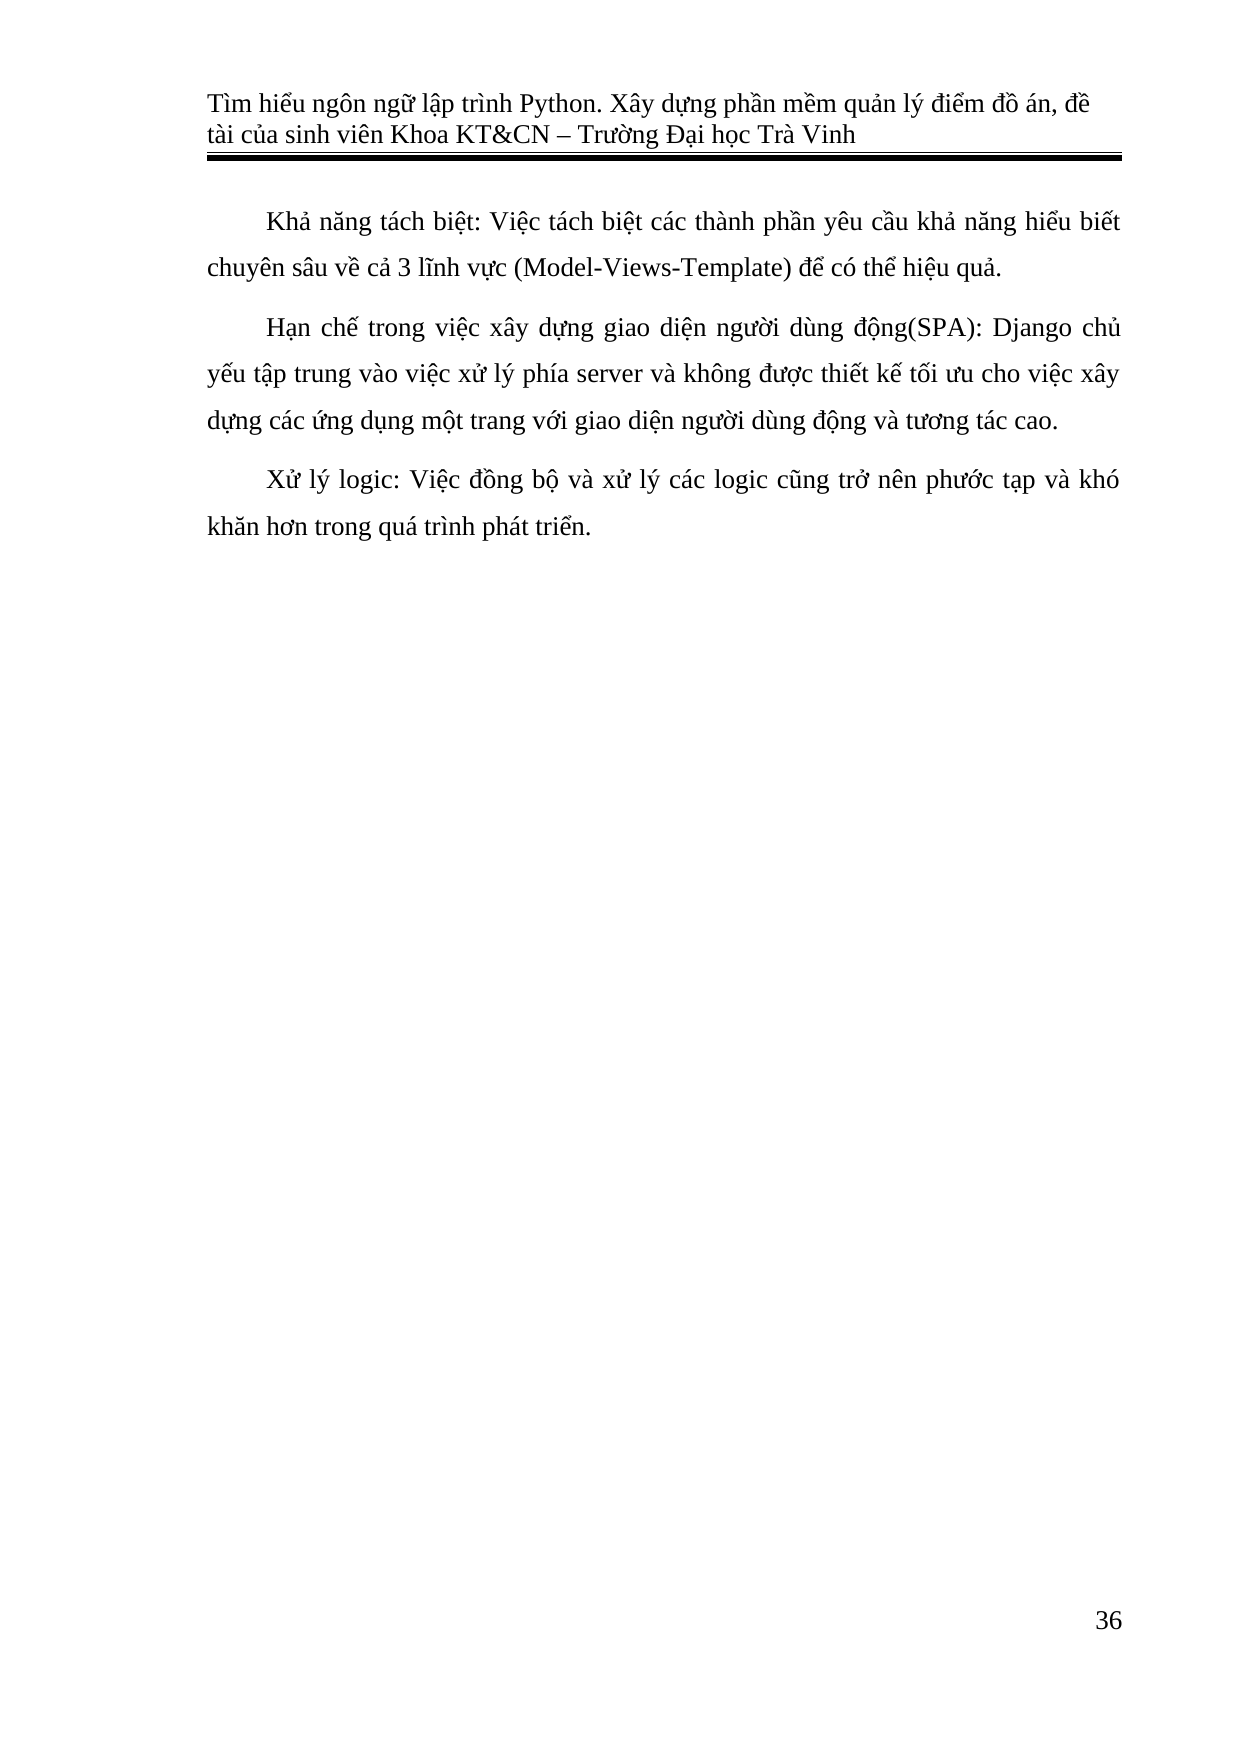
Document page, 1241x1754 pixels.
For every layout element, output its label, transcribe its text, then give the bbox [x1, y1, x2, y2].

text Hạn chế trong việc xây dựng giao diện người dùng động(SPA): Django chủ yếu tập trung vào việc xử lý phía server và không được thiết kế tối ưu cho việc xây dựng các ứng dụng một trang với giao diện người dùng động và tương tác cao. [207, 311, 1122, 435]
text Khả năng tách biệt: Việc tách biệt các thành phần yêu cầu khả năng hiểu biết chuyên sâu về cả 3 lĩnh vực (Model-Views-Template) để có thể hiệu quả. [207, 205, 1122, 283]
text Xử lý logic: Việc đồng bộ và xử lý các logic cũng trở nên phước tạp và khó khăn hơn trong quá trình phát triển. [207, 463, 1122, 541]
